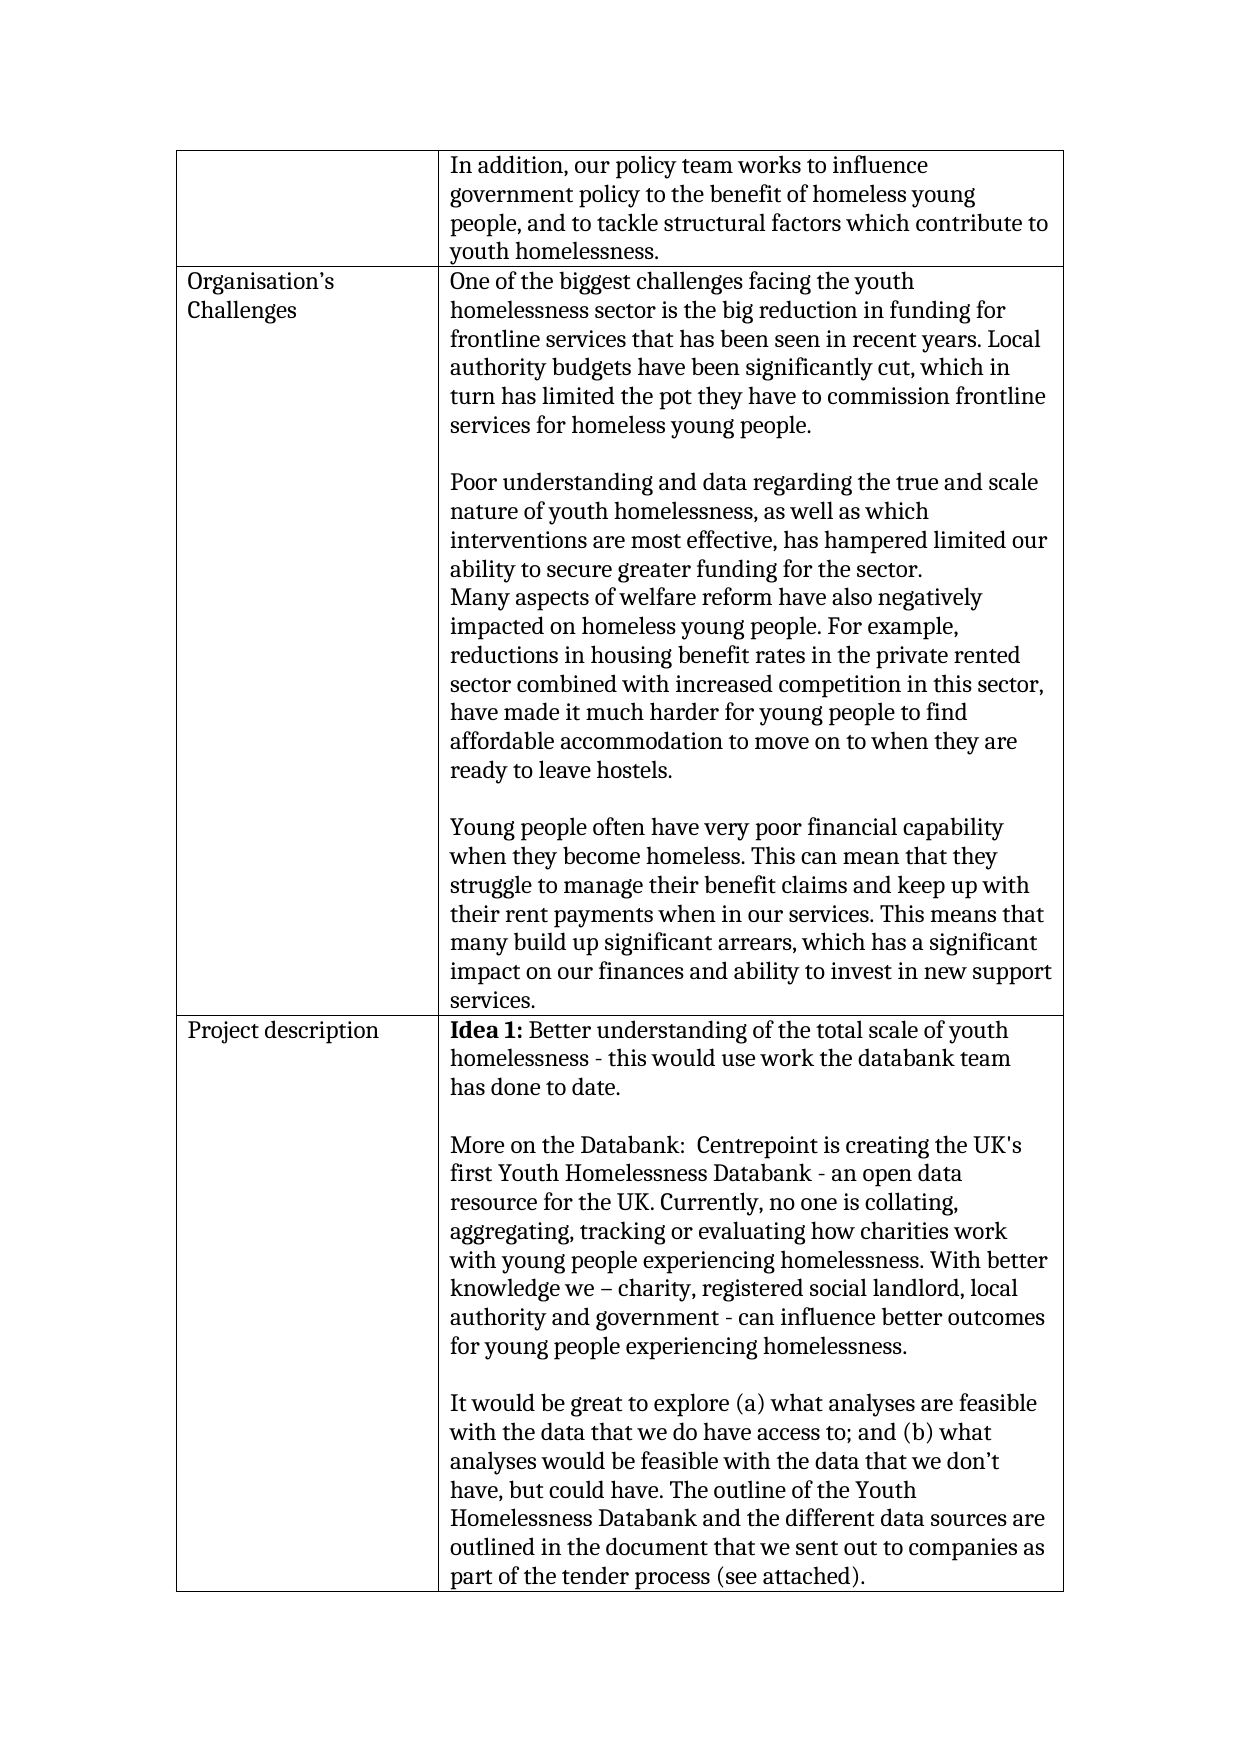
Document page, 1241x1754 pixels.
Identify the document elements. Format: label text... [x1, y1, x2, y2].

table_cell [439, 1016, 1063, 1591]
table_cell Organisation’s Challenges [177, 267, 438, 1014]
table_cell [177, 151, 438, 266]
table_cell Project description [177, 1016, 438, 1591]
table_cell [439, 151, 1063, 266]
table_cell One of the biggest challenges facing the youth homelessness sector is the big reduction in funding for frontline services that has been seen in recent years. Local authority budgets have been significantly cut, which in turn has limited the pot they have to commission frontline services for homeless young people. Poor understanding and data regarding the true and scale nature of youth homelessness, as well as which interventions are most effective, has hampered limited our ability to secure greater funding for the sector. Many aspects of welfare reform have also negatively impacted on homeless young people. For example, reductions in housing benefit rates in the private rented sector combined with increased competition in this sector, have made it much harder for young people to find affordable accommodation to move on to when they are ready to leave hostels. Young people often have very poor financial capability when they become homeless. This can mean that they struggle to manage their benefit claims and keep up with their rent payments when in our services. This means that many build up significant arrears, which has a significant impact on our finances and ability to invest in new support services. [439, 267, 1063, 1014]
